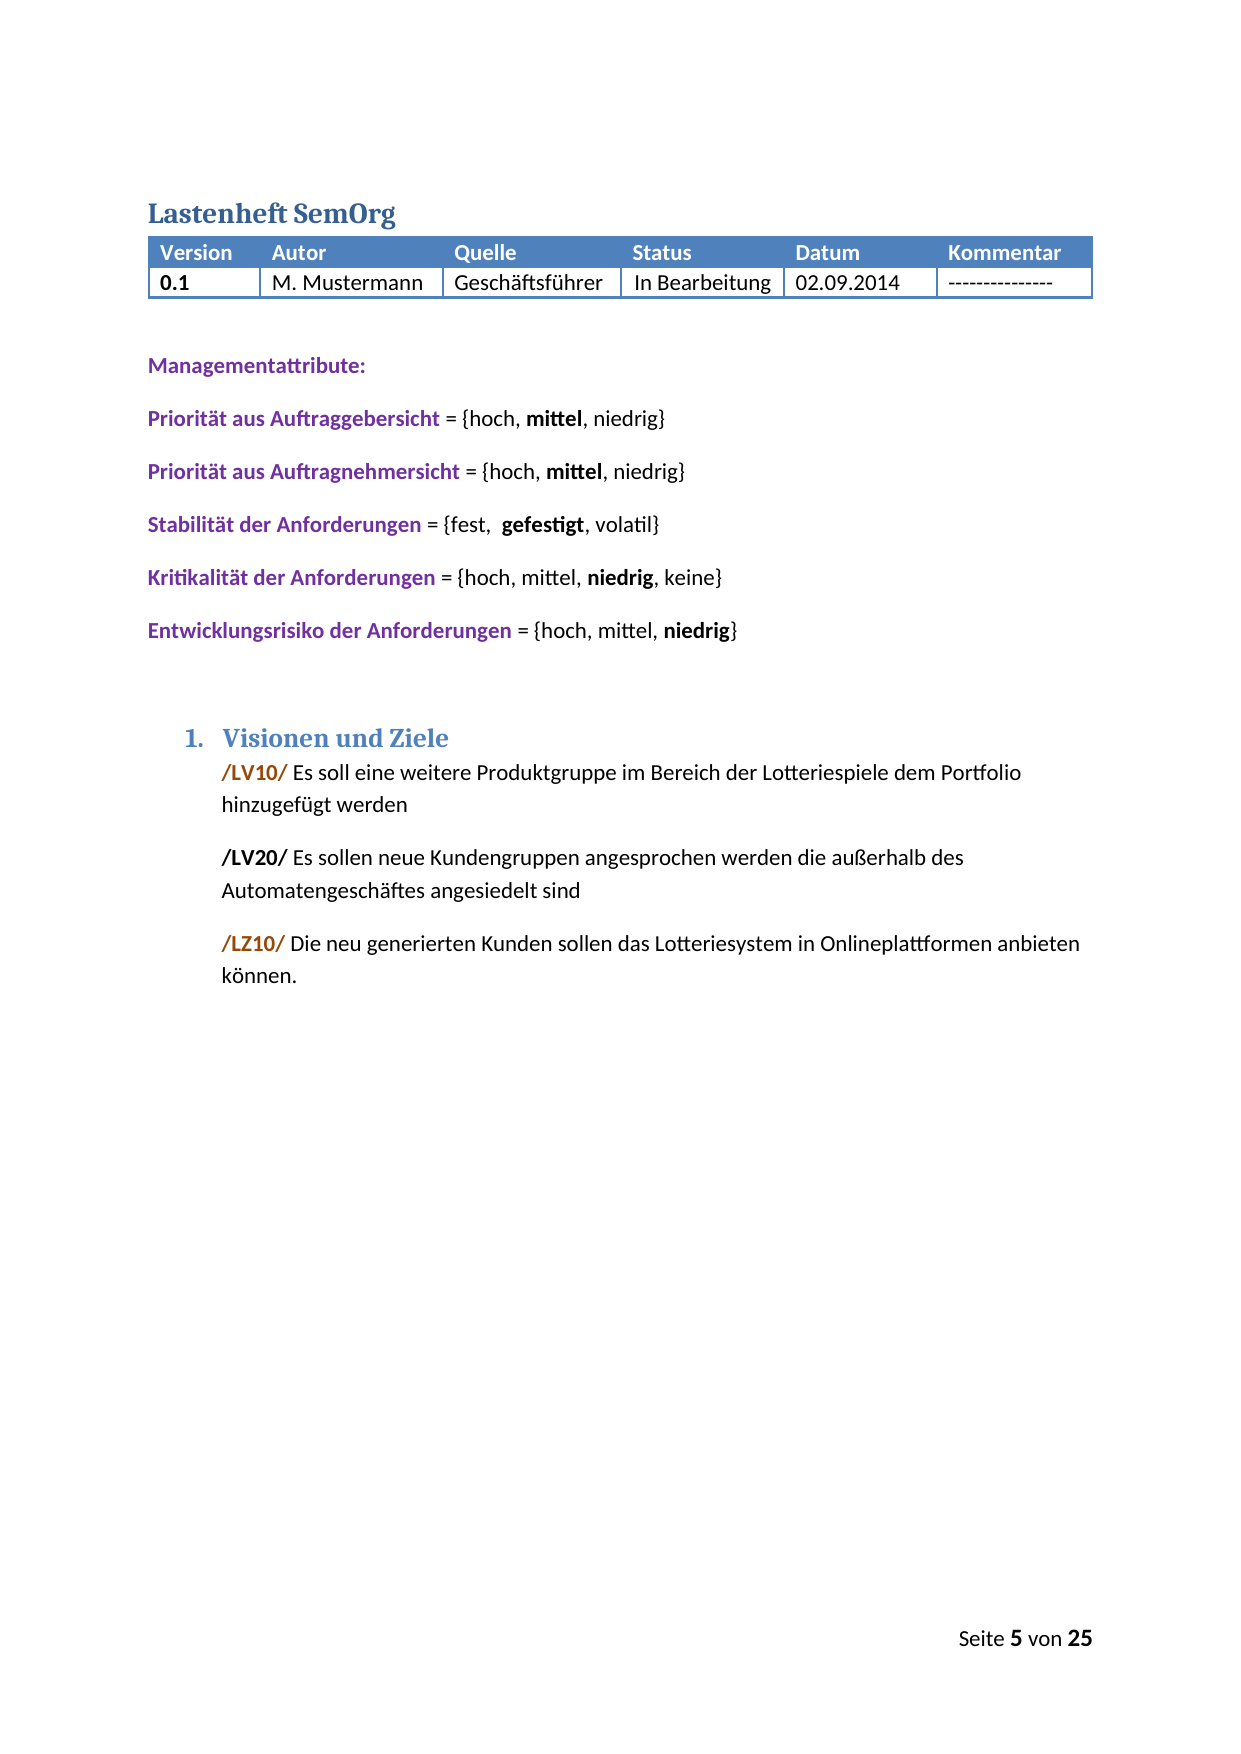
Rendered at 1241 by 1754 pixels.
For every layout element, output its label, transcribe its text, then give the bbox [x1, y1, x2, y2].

subtitle Visionen und Ziele [185, 723, 1093, 754]
text Entwicklungsrisiko der Anforderungen = {hoch, mittel, niedrig} [148, 617, 1093, 644]
table_header Quelle [443, 238, 621, 266]
table_header Datum [784, 238, 937, 266]
table_cell 0.1 [150, 268, 259, 296]
table_cell M. Mustermann [261, 268, 442, 296]
text /LV20/ Es sollen neue Kundengruppen angesprochen werden die außerhalb des Automatengeschäftes angesiedelt sind [221, 843, 1093, 904]
table_header Autor [260, 238, 443, 266]
table_cell 02.09.2014 [785, 268, 936, 296]
table_header Kommentar [937, 238, 1091, 266]
table_cell --------------- [938, 268, 1091, 296]
text /LZ10/ Die neu generierten Kunden sollen das Lotteriesystem in Onlineplattformen anbieten können. [221, 929, 1093, 989]
table_cell In Bearbeitung [622, 268, 783, 296]
text Stabilität der Anforderungen = {fest, gefestigt, volatil} [148, 511, 1093, 538]
text Kritikalität der Anforderungen = {hoch, mittel, niedrig, keine} [148, 563, 1093, 592]
text /LV10/ Es soll eine weitere Produktgruppe im Bereich der Lotteriespiele dem Portfolio hinzugefügt werden [221, 758, 1093, 818]
table_header Status [621, 238, 784, 266]
table_cell Geschäftsführer [444, 268, 620, 296]
subtitle Lastenheft SemOrg [148, 198, 1093, 231]
text Priorität aus Auftraggebersicht = {hoch, mittel, niedrig} [148, 404, 1093, 432]
text Priorität aus Auftragnehmersicht = {hoch, mittel, niedrig} [148, 457, 1093, 486]
text Managementattribute: [148, 351, 1093, 379]
table_header Version [150, 238, 260, 266]
